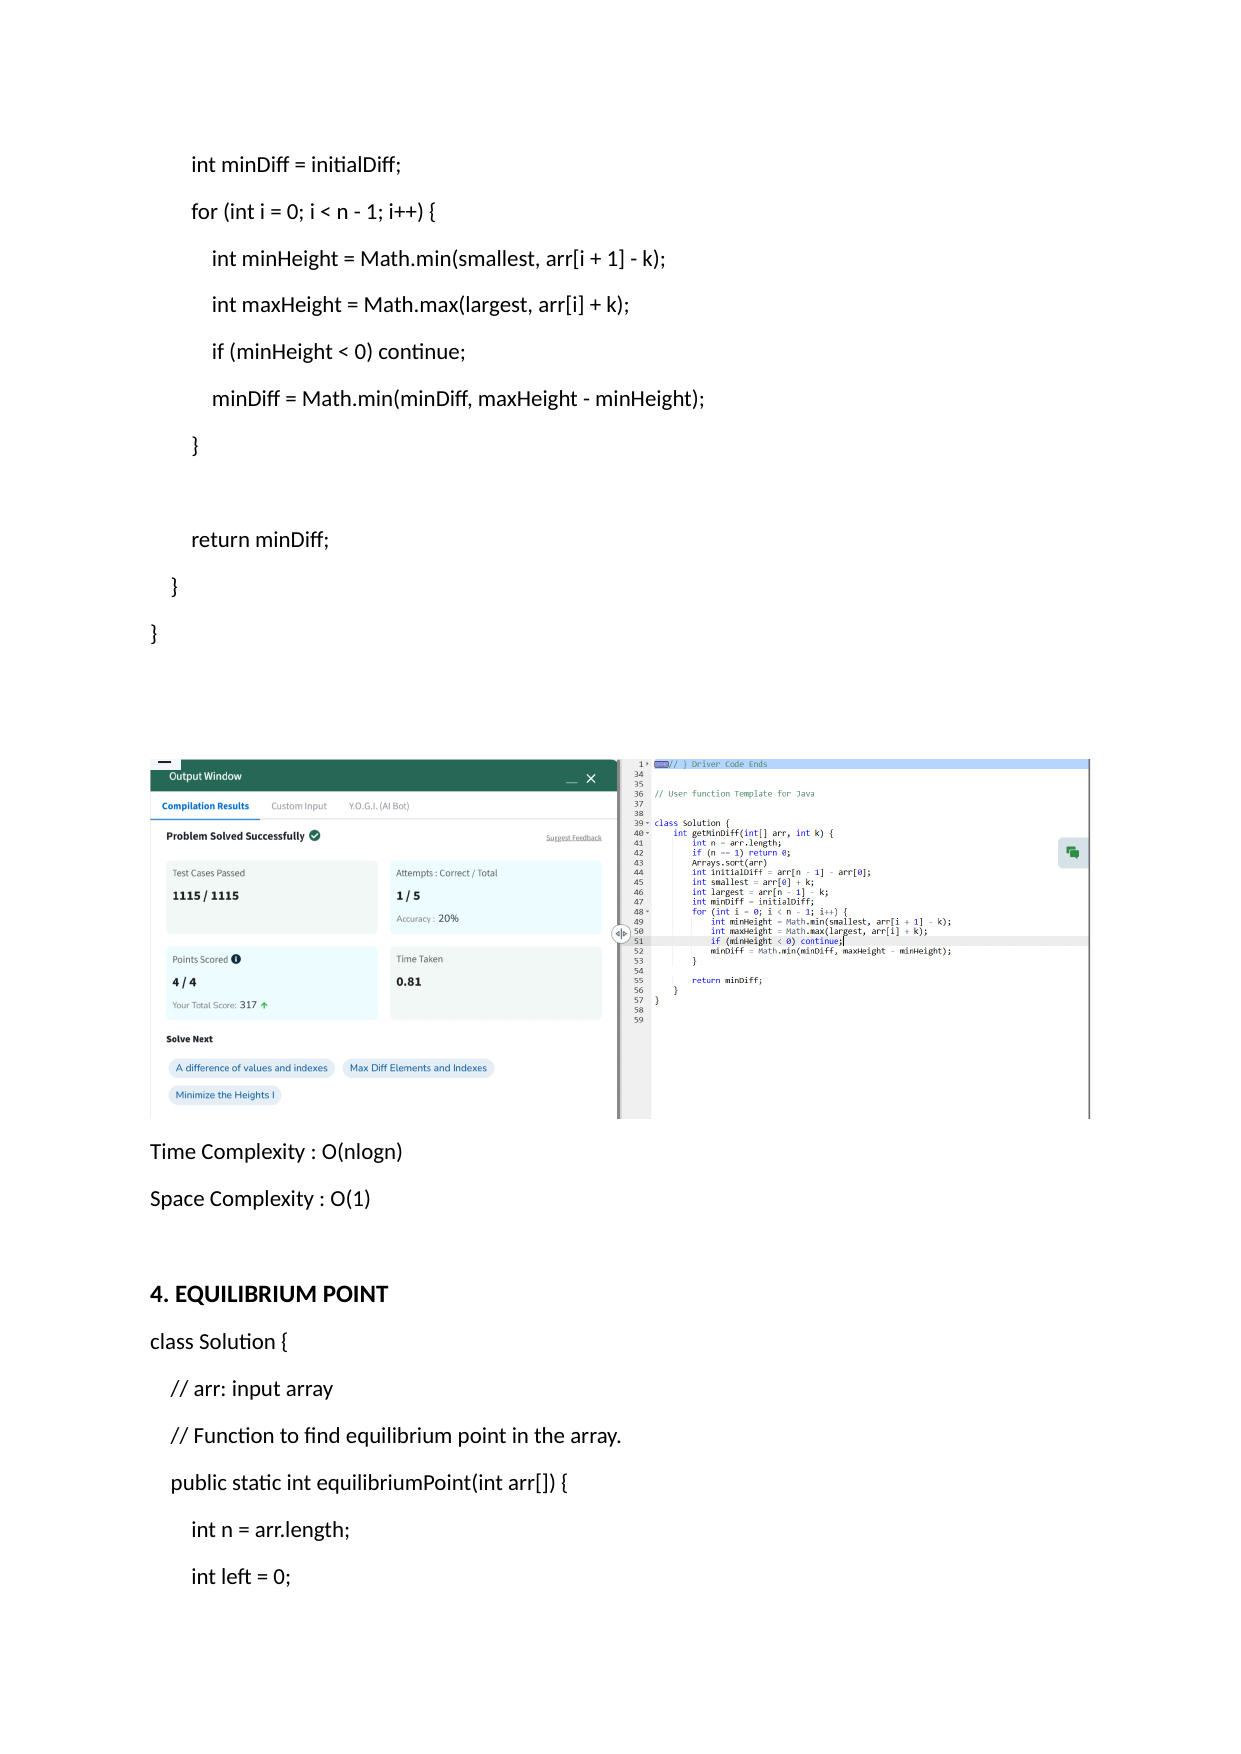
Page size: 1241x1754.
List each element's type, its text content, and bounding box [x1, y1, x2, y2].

text } [150, 572, 1090, 600]
text // arr: input array [150, 1374, 1090, 1402]
text // Function to find equilibrium point in the array. [150, 1421, 1090, 1449]
text for (int i = 0; i < n - 1; i++) { [150, 197, 1090, 225]
text return minDiff; [150, 525, 1090, 553]
text int n = arr.length; [150, 1515, 1090, 1543]
text Time Complexity : O(nlogn) [150, 1137, 1090, 1165]
text } [150, 431, 1090, 459]
text Space Complexity : O(1) [150, 1184, 1090, 1212]
text } [150, 619, 1090, 647]
text minDiff = Math.min(minDiff, maxHeight - minHeight); [150, 384, 1090, 412]
text int left = 0; [150, 1562, 1090, 1590]
text if (minHeight < 0) continue; [150, 337, 1090, 366]
picture [150, 759, 1091, 1119]
text 4. EQUILIBRIUM POINT [150, 1278, 1090, 1308]
text class Solution { [150, 1327, 1090, 1356]
text int minDiff = initialDiff; [150, 150, 1090, 178]
text public static int equilibriumPoint(int arr[]) { [150, 1468, 1090, 1496]
text int maxHeight = Math.max(largest, arr[i] + k); [150, 291, 1090, 319]
text int minHeight = Math.min(smallest, arr[i + 1] - k); [150, 244, 1090, 272]
